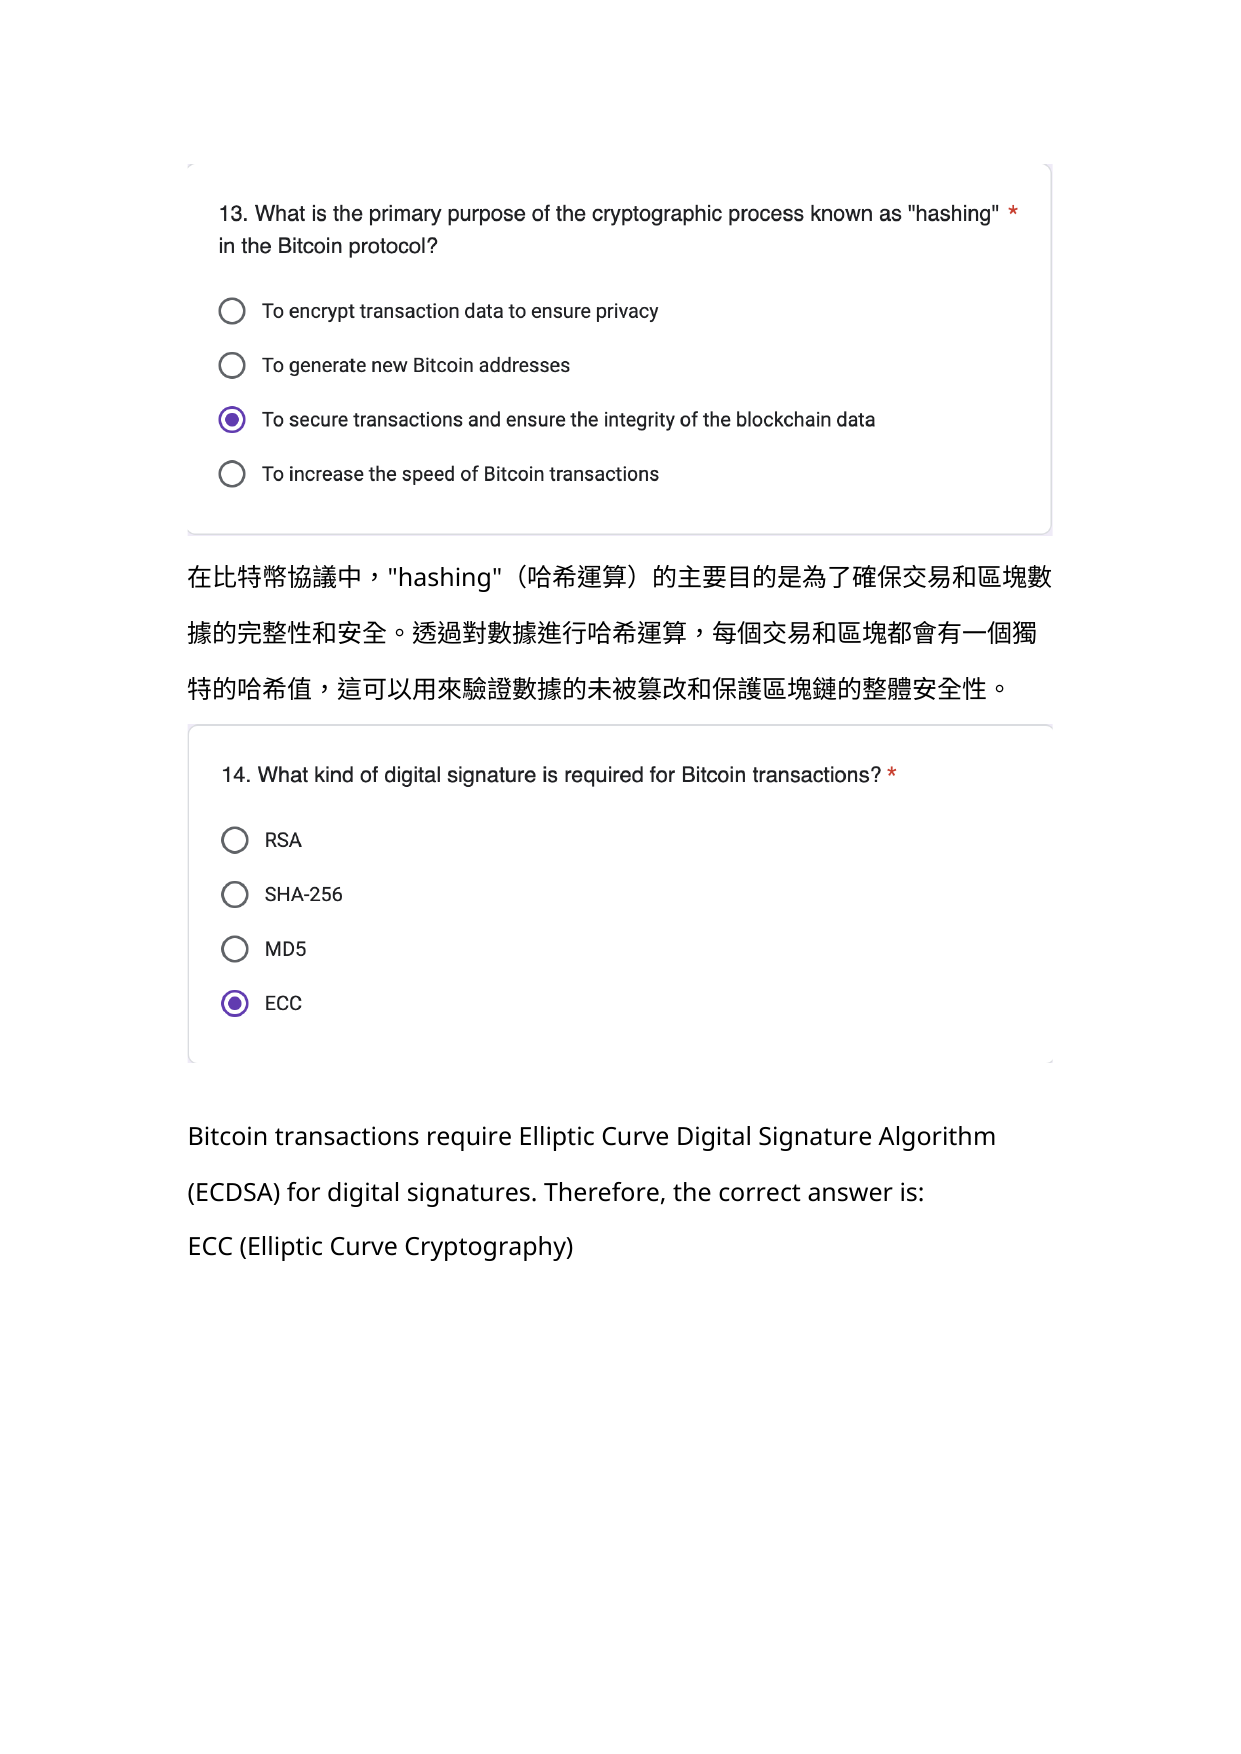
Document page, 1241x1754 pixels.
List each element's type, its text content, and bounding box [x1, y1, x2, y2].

picture [187, 164, 1053, 536]
text 在比特幣協議中，"hashing"（哈希運算）的主要目的是為了確保交易和區塊數據的完整性和安全。透過對數據進行哈希運算，每個交易和區塊都會有一個獨特的哈希值，這可以用來驗證數據的未被篡改和保護區塊鏈的整體安全性。 [187, 556, 1053, 706]
text ECC (Elliptic Curve Cryptography) [187, 1227, 1053, 1265]
text Bitcoin transactions require Elliptic Curve Digital Signature Algorithm (ECDSA) for digital signatures. Therefore, the correct answer is: [187, 1117, 1053, 1210]
picture [187, 724, 1053, 1063]
